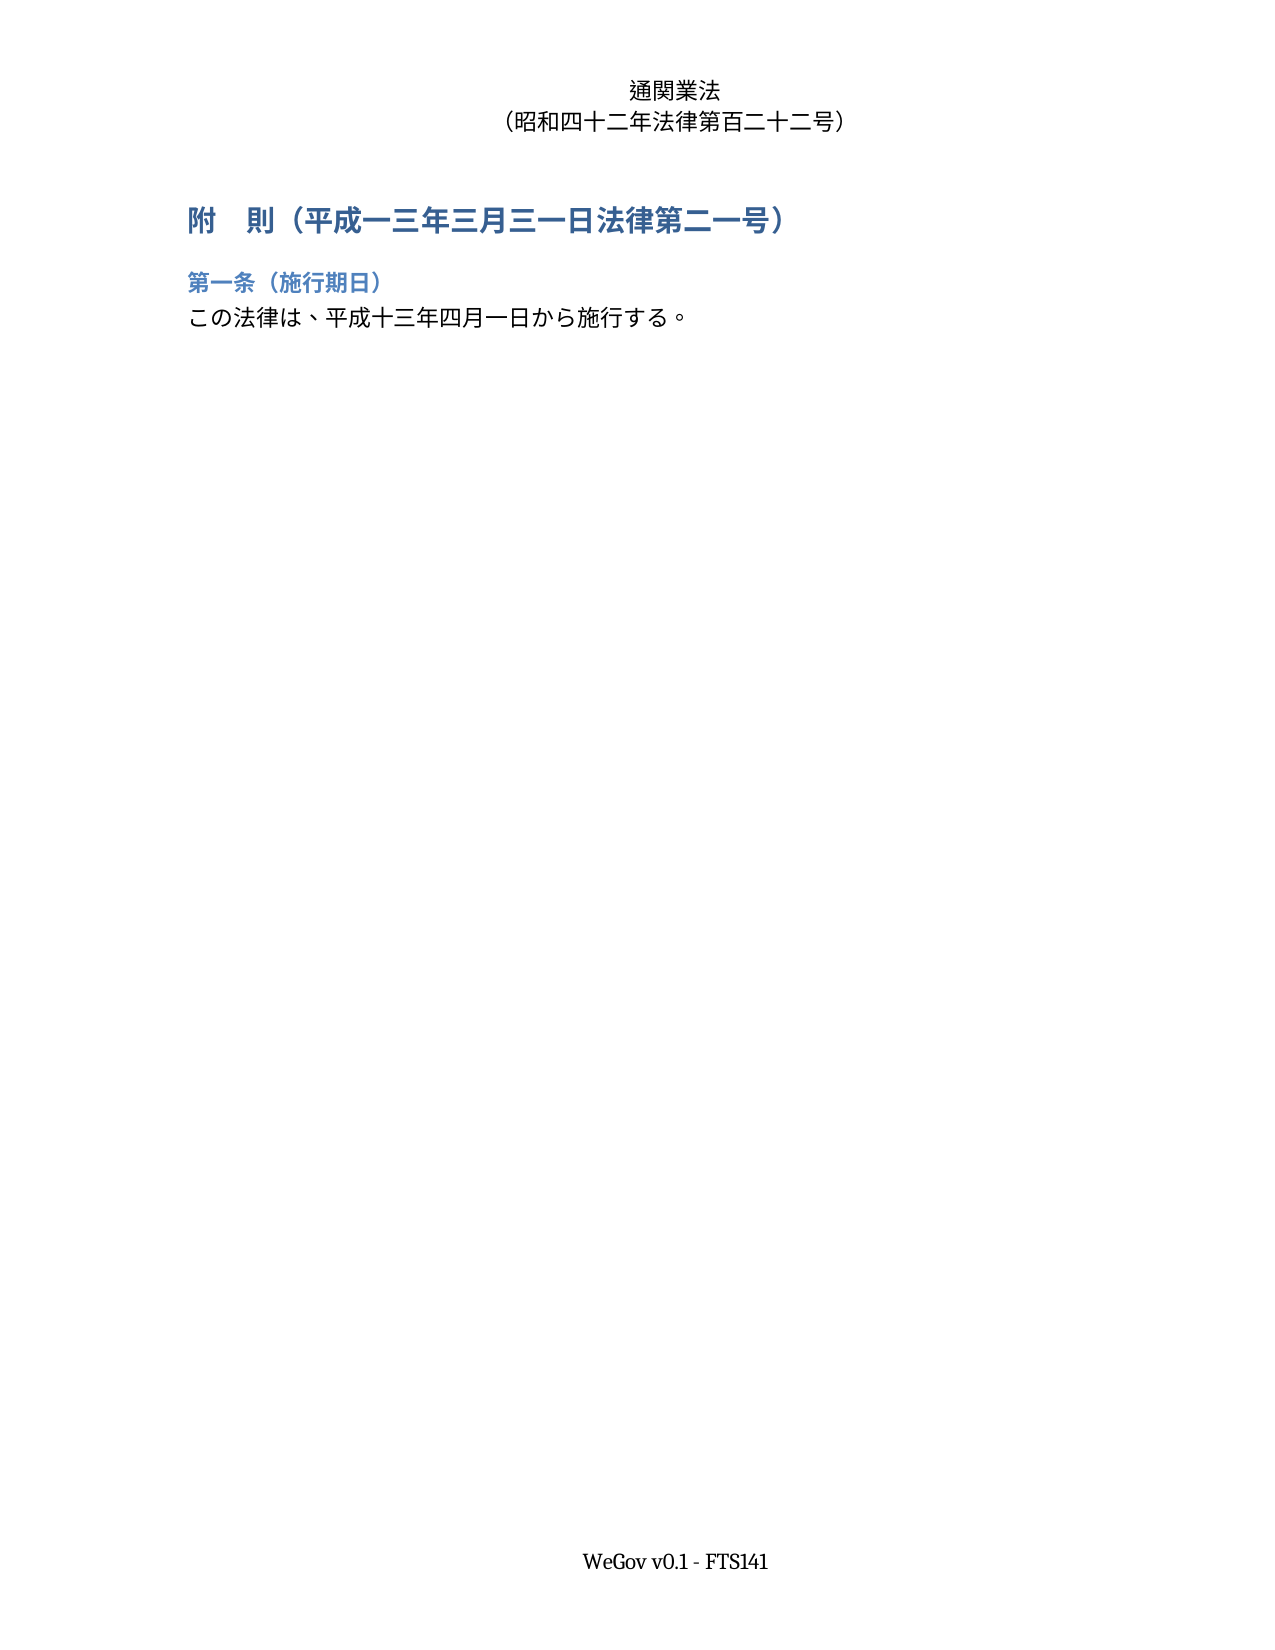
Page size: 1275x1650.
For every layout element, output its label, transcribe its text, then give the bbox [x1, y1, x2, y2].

subtitle 附 則（平成一三年三月三一日法律第二一号） [187, 200, 1087, 240]
text この法律は、平成十三年四月一日から施行する。 [187, 302, 1087, 334]
subtitle 第一条（施行期日） [187, 266, 1087, 298]
